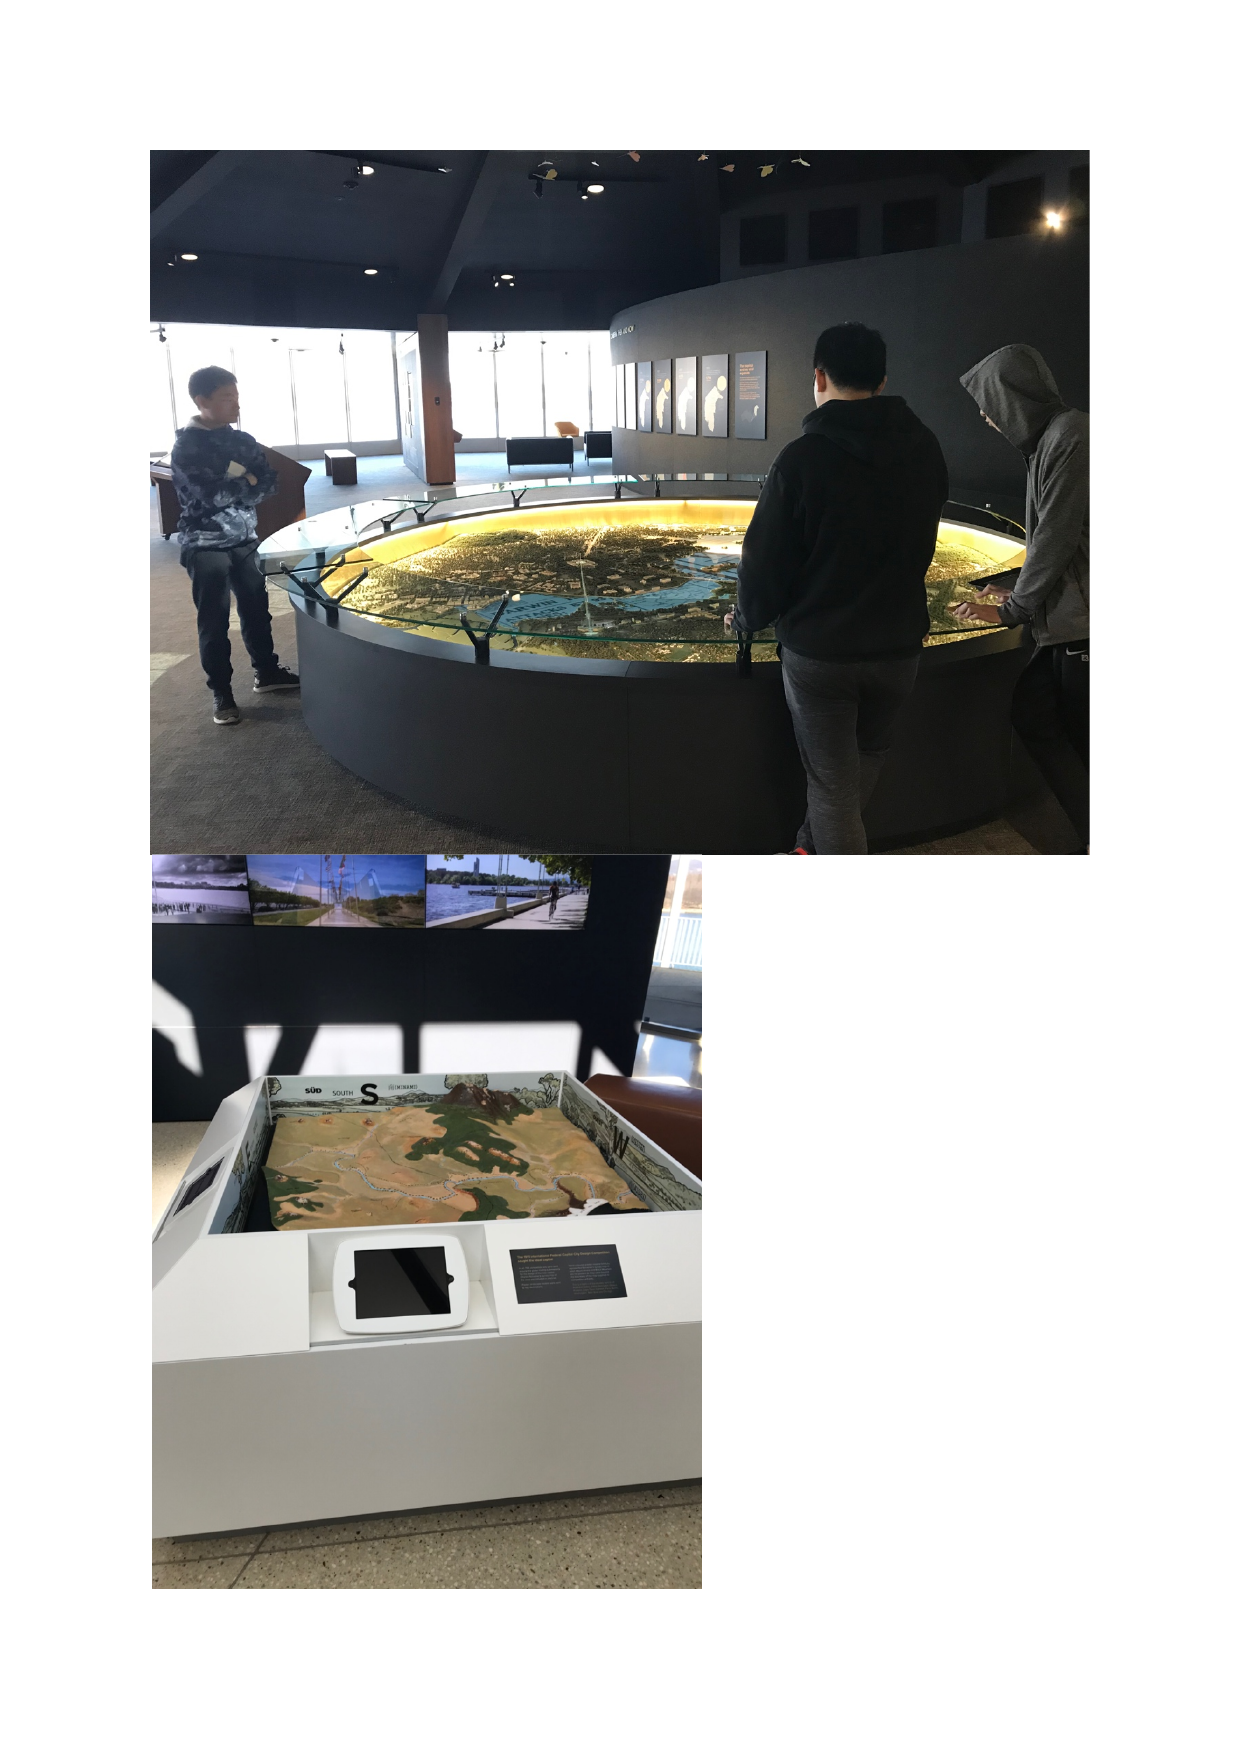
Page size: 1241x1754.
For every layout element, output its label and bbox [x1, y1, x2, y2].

picture [150, 150, 1090, 1589]
